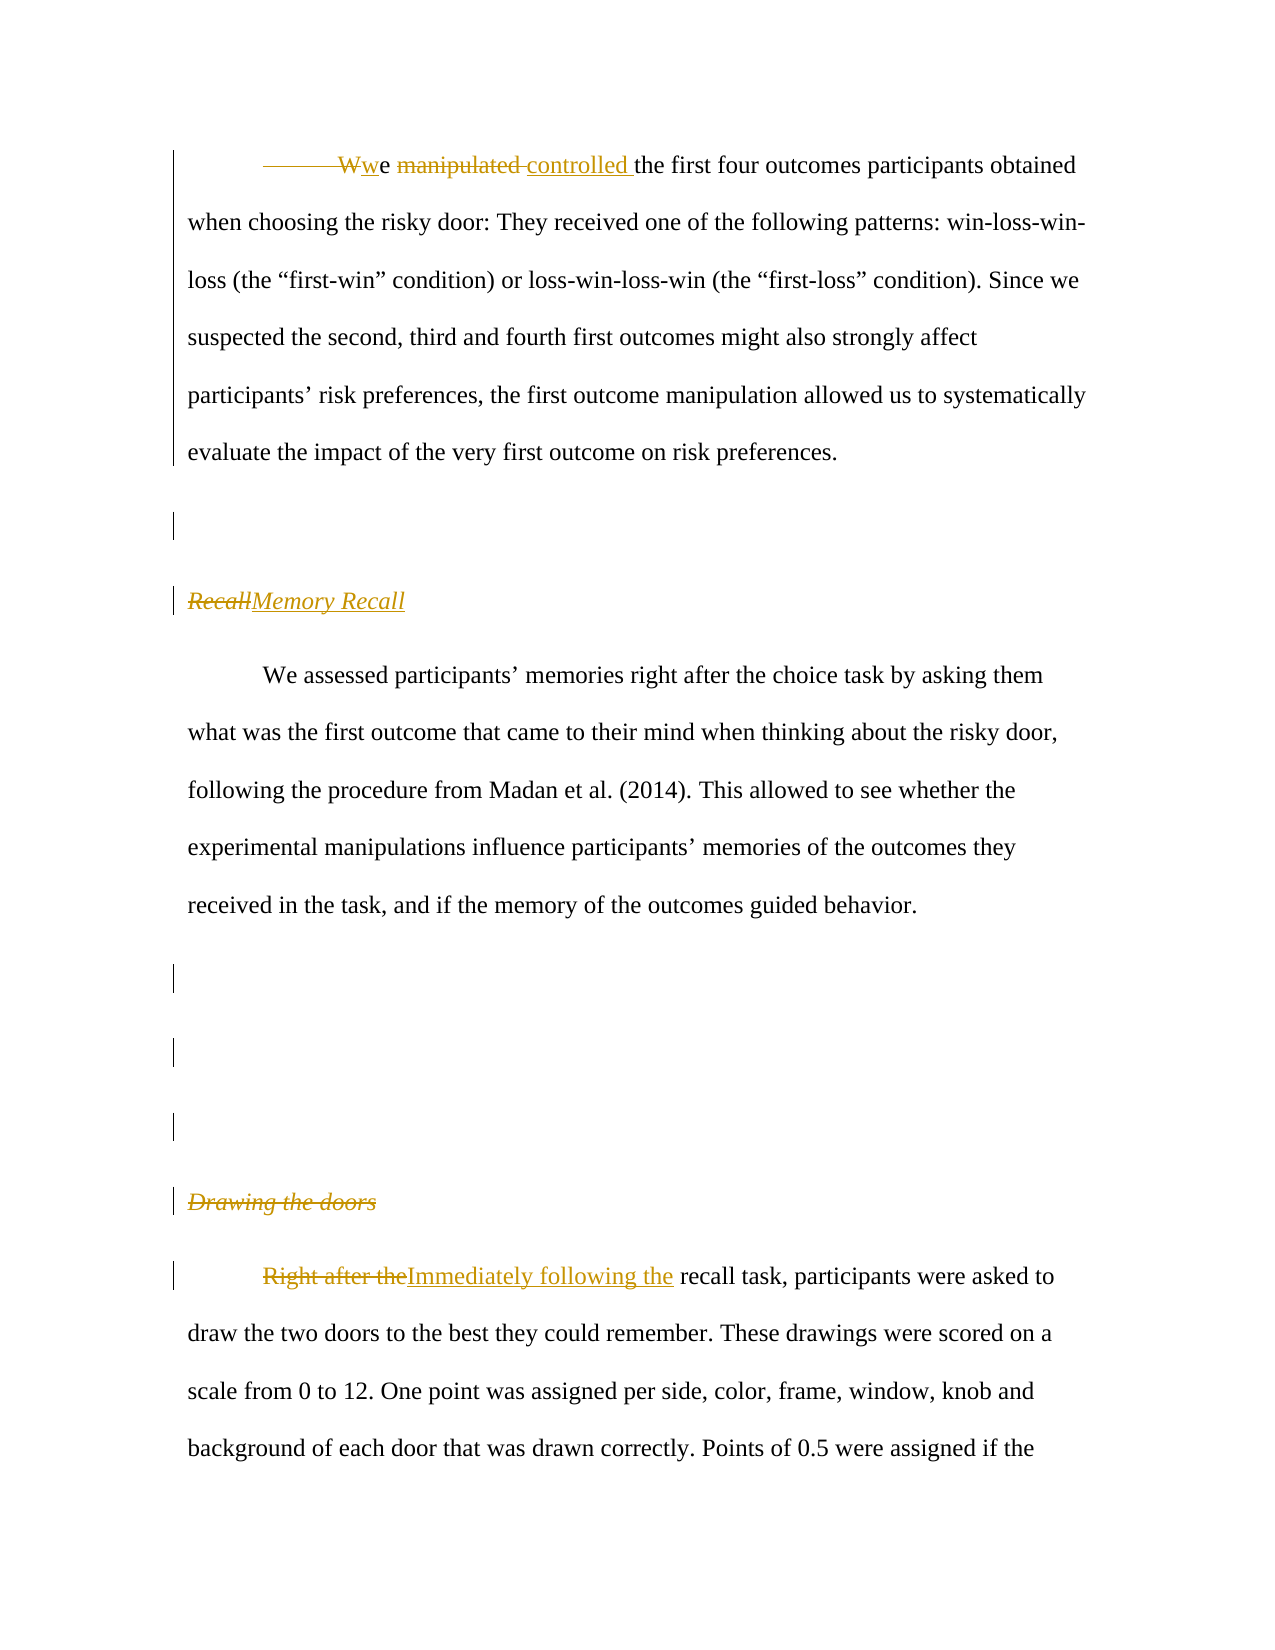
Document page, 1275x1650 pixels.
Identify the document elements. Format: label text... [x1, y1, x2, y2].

text We assessed participants’ memories right after the choice task by asking them what was the first outcome that came to their mind when thinking about the risky door, following the procedure from Madan et al. (2014). This allowed to see whether the experimental manipulations influence participants’ memories of the outcomes they received in the task, and if the memory of the outcomes guided behavior. [187, 660, 1087, 919]
text e the first four outcomes participants obtained when choosing the risky door: They received one of the following patterns: win-loss-win-loss (the “first-win” condition) or loss-win-loss-win (the “first-loss” condition). Since we suspected the second, third and fourth first outcomes might also strongly affect participants’ risk preferences, the first outcome manipulation allowed us to systematically evaluate the impact of the very first outcome on risk preferences. [187, 150, 1087, 466]
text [187, 1261, 1087, 1462]
